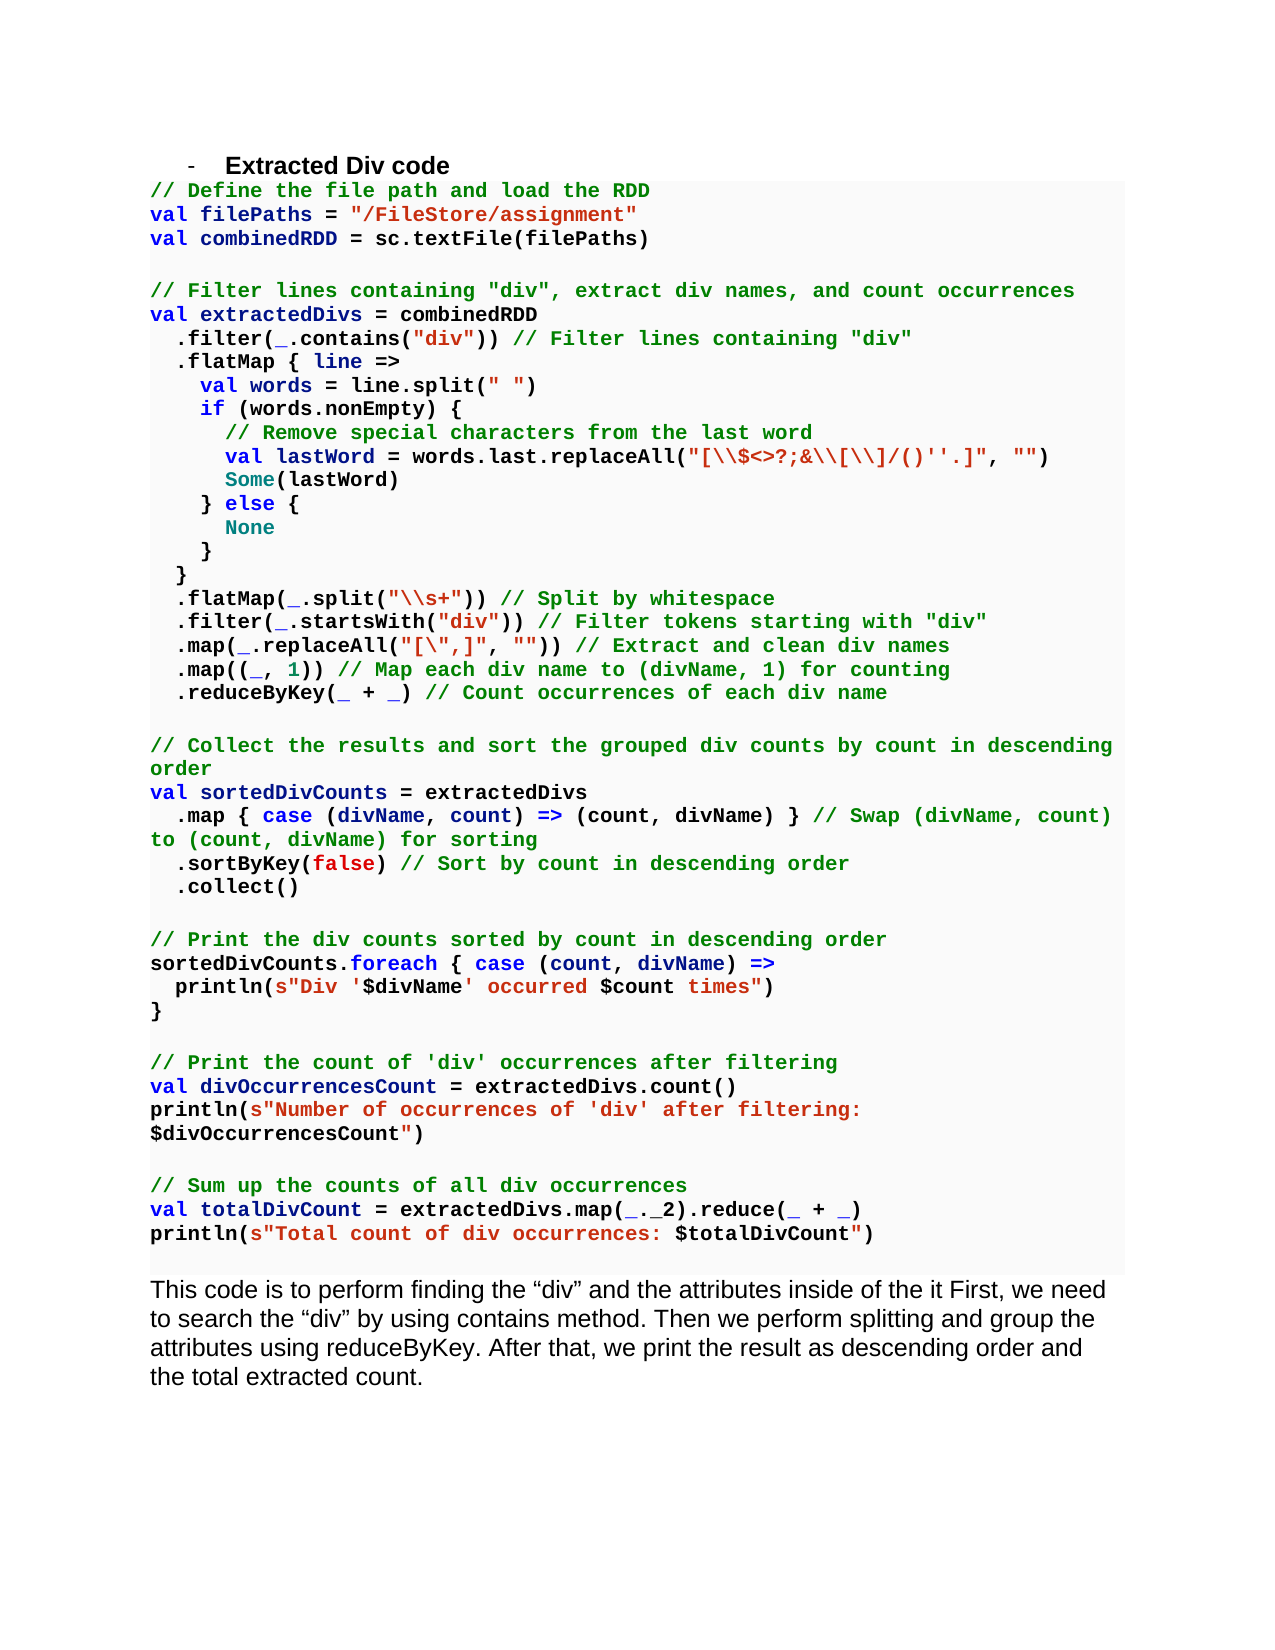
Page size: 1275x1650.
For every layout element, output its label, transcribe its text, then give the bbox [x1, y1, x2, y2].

text println(s"Div '$divName' occurred $count times") [150, 976, 1125, 1000]
text val sortedDivCounts = extractedDivs [150, 782, 1125, 806]
text .sortByKey(false) // Sort by count in descending order [150, 853, 1125, 876]
text // Remove special characters from the last word [150, 422, 1125, 446]
text val words = line.split(" ") [150, 375, 1125, 398]
text // Filter lines containing "div", extract div names, and count occurrences [150, 280, 1125, 304]
text .collect() [150, 876, 1125, 900]
text .flatMap(_.split("\\s+")) // Split by whitespace [150, 588, 1125, 611]
text .flatMap { line => [150, 351, 1125, 375]
text .map { case (divName, count) => (count, divName) } // Swap (divName, count) to (count, divName) for sorting [150, 806, 1125, 853]
text sortedDivCounts.foreach { case (count, divName) => [150, 952, 1125, 976]
list Extracted Div code [187, 150, 1125, 181]
text } [150, 564, 1125, 588]
text val combinedRDD = sc.textFile(filePaths) [150, 228, 1125, 251]
text println(s"Total count of div occurrences: $totalDivCount") [150, 1223, 1125, 1246]
text .map((_, 1)) // Map each div name to (divName, 1) for counting [150, 658, 1125, 682]
text println(s"Number of occurrences of 'div' after filtering: $divOccurrencesCount") [150, 1099, 1125, 1147]
text val divOccurrencesCount = extractedDivs.count() [150, 1076, 1125, 1099]
text // Collect the results and sort the grouped div counts by count in descending order [150, 734, 1125, 782]
text This code is to perform finding the “div” and the attributes inside of the it First, we need to search the “div” by using contains method. Then we perform splitting and group the attributes using reduceByKey. After that, we print the result as descending order and the total extracted count. [150, 1275, 1125, 1390]
text // Print the count of 'div' occurrences after filtering [150, 1052, 1125, 1076]
text val extractedDivs = combinedRDD [150, 304, 1125, 327]
text } else { [150, 493, 1125, 517]
text val totalDivCount = extractedDivs.map(_._2).reduce(_ + _) [150, 1199, 1125, 1223]
text .filter(_.startsWith("div")) // Filter tokens starting with "div" [150, 611, 1125, 635]
text .filter(_.contains("div")) // Filter lines containing "div" [150, 327, 1125, 351]
text Some(lastWord) [150, 469, 1125, 493]
text // Define the file path and load the RDD [150, 181, 1125, 204]
text .map(_.replaceAll("[\",]", "")) // Extract and clean div names [150, 635, 1125, 658]
text } [150, 1000, 1125, 1023]
text } [150, 540, 1125, 564]
text // Sum up the counts of all div occurrences [150, 1176, 1125, 1199]
text if (words.nonEmpty) { [150, 398, 1125, 422]
text val filePaths = "/FileStore/assignment" [150, 204, 1125, 228]
text val lastWord = words.last.replaceAll("[\\$<>?;&\\[\\]/()''.]", "") [150, 446, 1125, 469]
text // Print the div counts sorted by count in descending order [150, 929, 1125, 952]
text .reduceByKey(_ + _) // Count occurrences of each div name [150, 682, 1125, 706]
text None [150, 517, 1125, 540]
